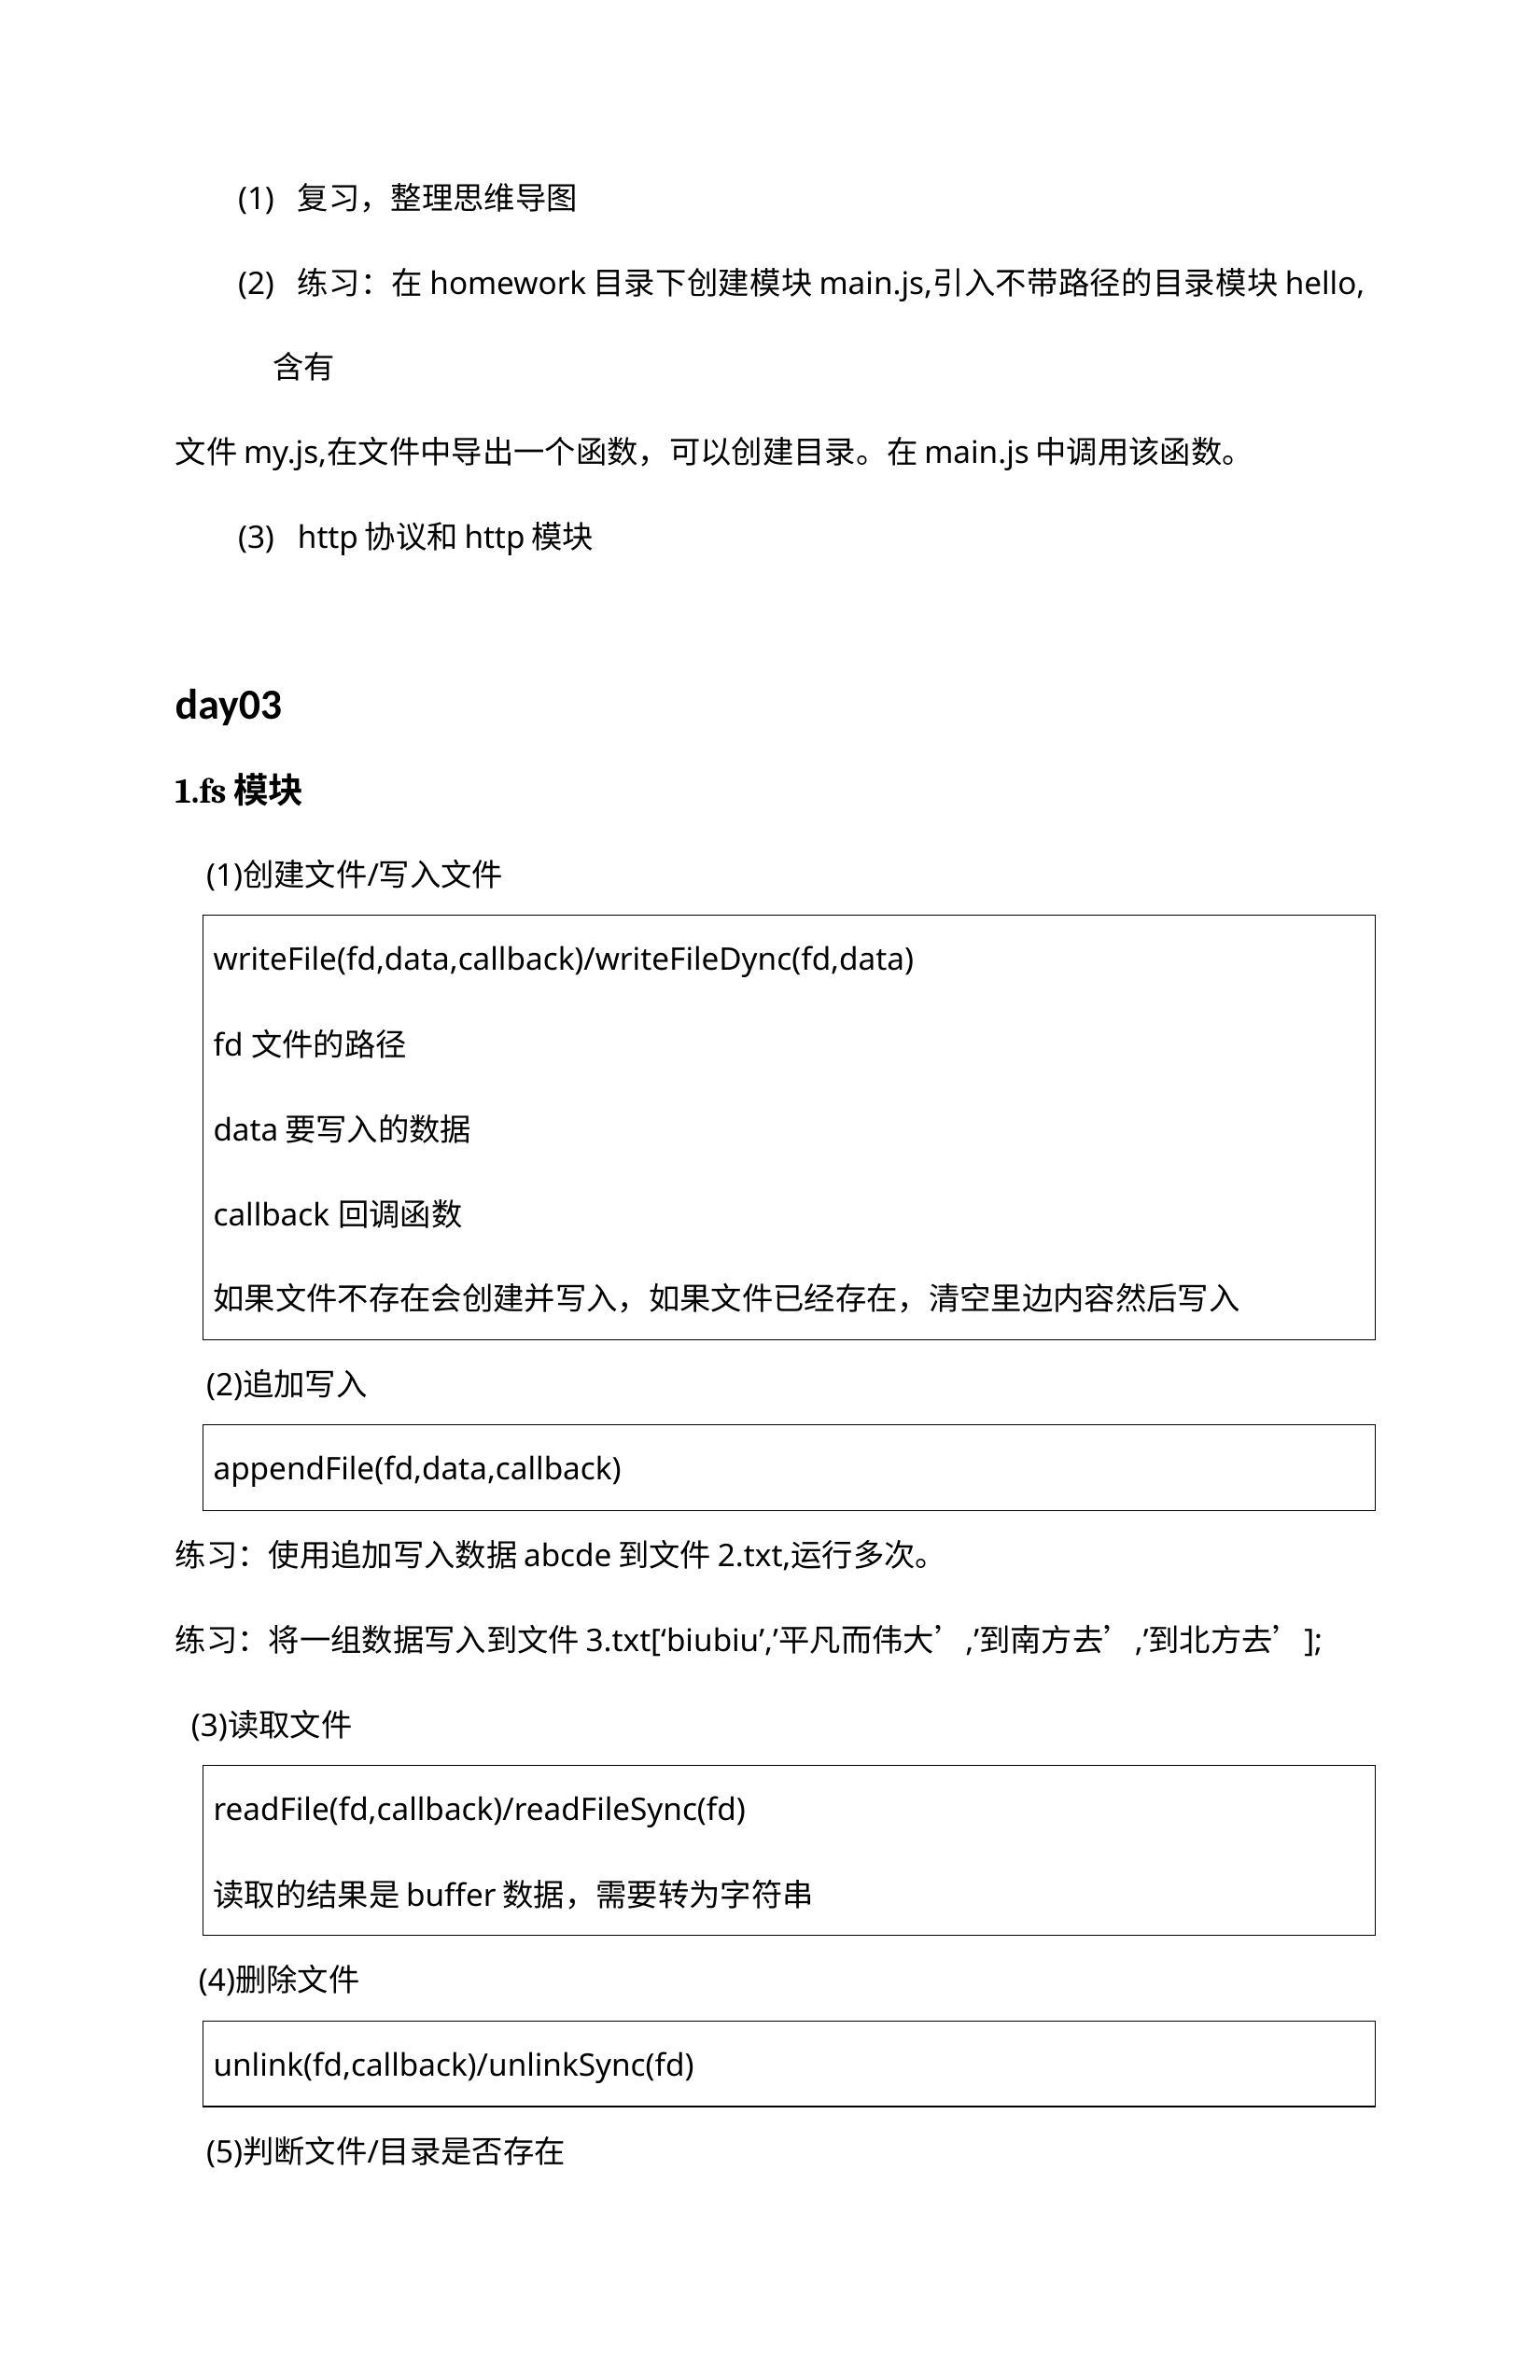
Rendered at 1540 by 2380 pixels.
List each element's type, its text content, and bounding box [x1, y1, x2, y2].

table_header readFile(fd,callback)/readFileSync(fd) 读取的结果是buffer数据，需要转为字符串 [203, 1766, 1375, 1935]
text (4)删除文件 [175, 1936, 1365, 2021]
list 复习，整理思维导图 [238, 154, 1365, 238]
table_header unlink(fd,callback)/unlinkSync(fd) [203, 2022, 1375, 2106]
text (3)读取文件 [175, 1680, 1365, 1765]
text 练习：使用追加写入数据abcde到文件2.txt,运行多次。 [175, 1511, 1365, 1595]
table_header appendFile(fd,data,callback) [203, 1425, 1375, 1510]
table_header writeFile(fd,data,callback)/writeFileDync(fd,data) fd 文件的路径 data要写入的数据 callback 回调函数 如果文件不存在会创建并写入，如果文件已经存在，清空里边内容然后写入 [203, 916, 1375, 1338]
text (1)创建文件/写入文件 [175, 831, 1365, 915]
list 练习：在homework目录下创建模块main.js,引入不带路径的目录模块hello,含有 [238, 238, 1365, 408]
subtitle day03 [175, 661, 1365, 746]
text (5)判断文件/目录是否存在 [175, 2107, 1365, 2191]
text (2)追加写入 [175, 1340, 1365, 1424]
text 练习：将一组数据写入到文件3.txt[‘biubiu’,’平凡而伟大’,’到南方去’,’到北方去’]; [175, 1595, 1365, 1680]
subtitle 1.fs模块 [175, 746, 1365, 831]
text 文件my.js,在文件中导出一个函数，可以创建目录。在main.js中调用该函数。 [175, 408, 1365, 492]
list http协议和http模块 [238, 492, 1365, 577]
